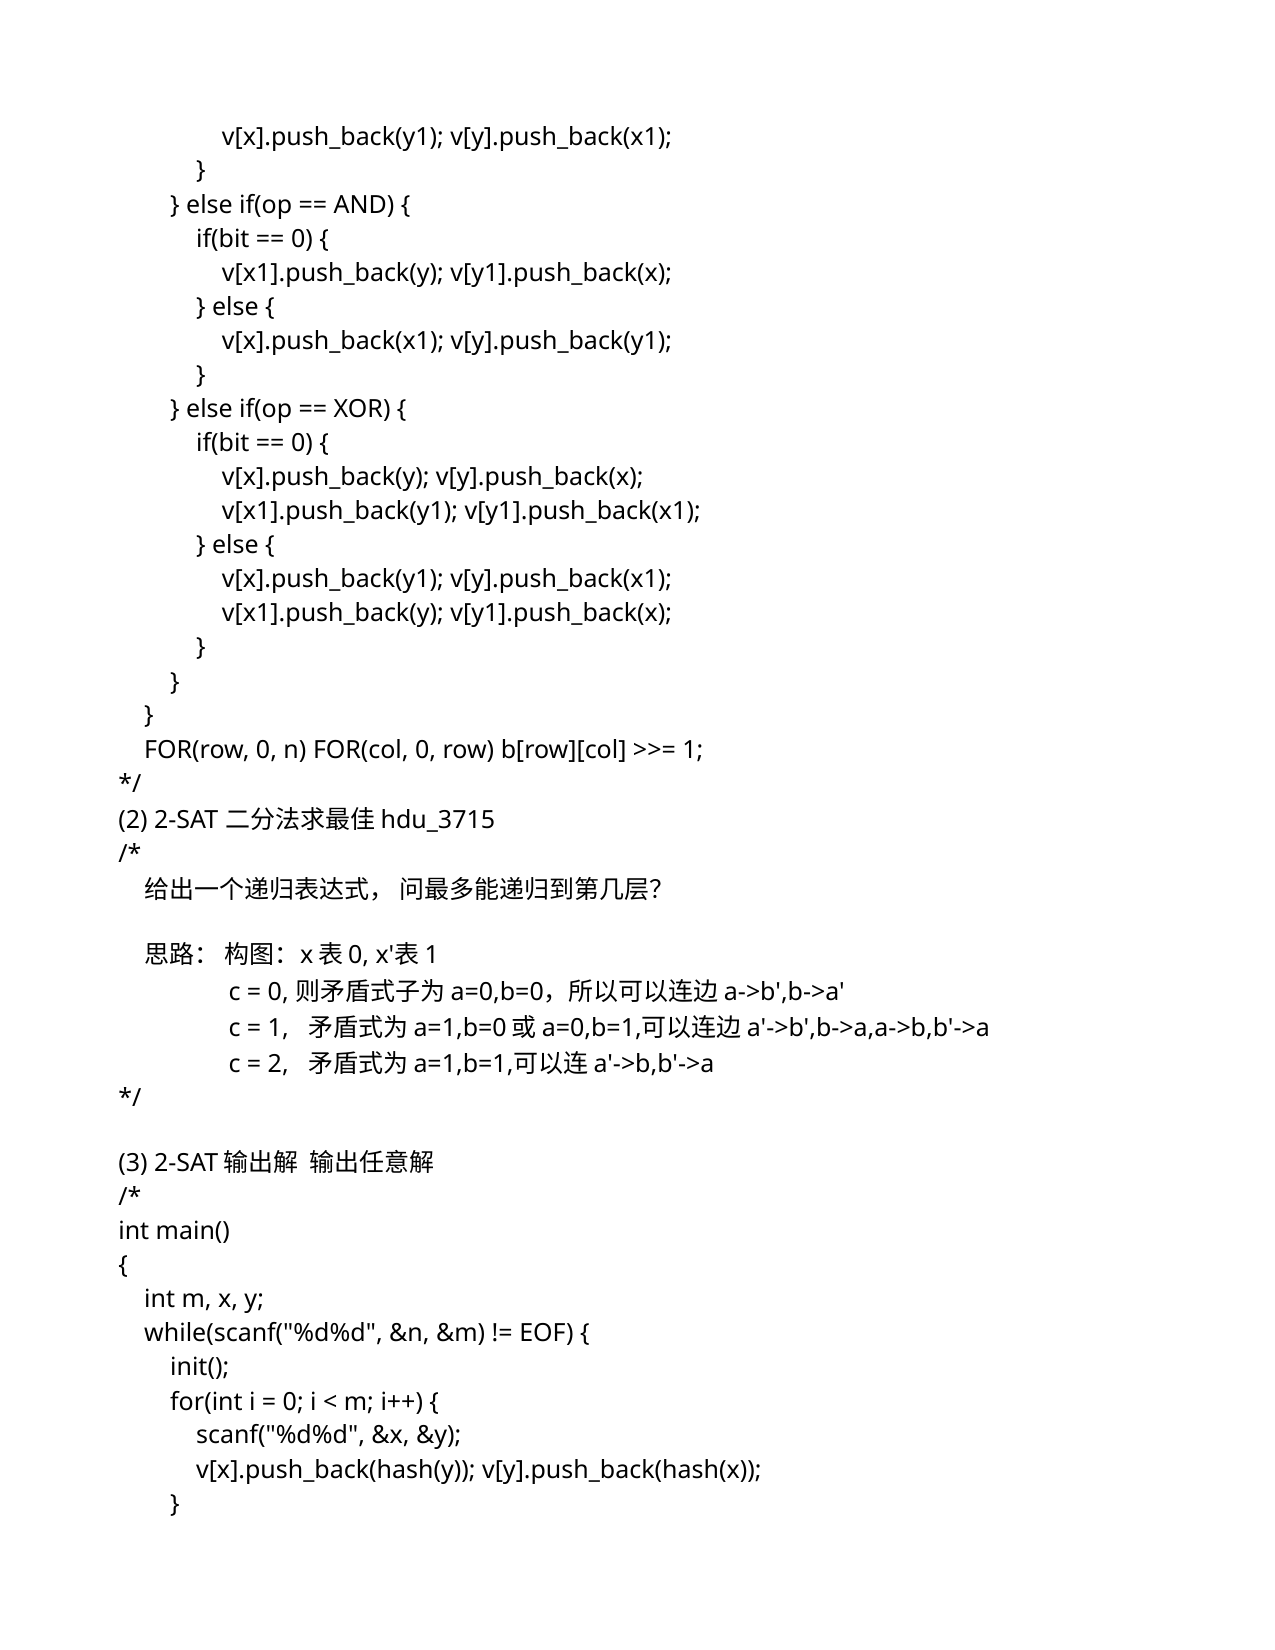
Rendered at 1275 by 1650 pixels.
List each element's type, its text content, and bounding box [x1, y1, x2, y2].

text } else { [118, 288, 1157, 322]
text v[x].push_back(x1); v[y].push_back(y1); [118, 322, 1157, 357]
text int m, x, y; [118, 1281, 1157, 1315]
text v[x].push_back(hash(y)); v[y].push_back(hash(x)); [118, 1451, 1157, 1485]
text while(scanf("%d%d", &n, &m) != EOF) { [118, 1315, 1157, 1349]
text init(); [118, 1349, 1157, 1383]
text } [118, 1485, 1157, 1519]
text } [118, 697, 1157, 731]
text if(bit == 0) { [118, 425, 1157, 459]
text v[x].push_back(y); v[y].push_back(x); [118, 459, 1157, 493]
text } else if(op == AND) { [118, 186, 1157, 220]
text v[x].push_back(y1); v[y].push_back(x1); [118, 118, 1157, 152]
text { [118, 1247, 1157, 1281]
text 思路： 构图：x表0, x'表1 [118, 935, 1157, 971]
text scanf("%d%d", &x, &y); [118, 1417, 1157, 1451]
text v[x1].push_back(y); v[y1].push_back(x); [118, 595, 1157, 629]
text /* [118, 836, 1157, 870]
text } [118, 152, 1157, 186]
text /* [118, 1179, 1157, 1213]
text } else { [118, 527, 1157, 561]
text } [118, 663, 1157, 697]
text FOR(row, 0, n) FOR(col, 0, row) b[row][col] >>= 1; [118, 731, 1157, 765]
text c = 1, 矛盾式为a=1,b=0或a=0,b=1,可以连边a'->b',b->a,a->b,b'->a [118, 1007, 1157, 1043]
text c = 2, 矛盾式为a=1,b=1,可以连a'->b,b'->a [118, 1043, 1157, 1080]
text (3) 2-SAT输出解 输出任意解 [118, 1142, 1157, 1179]
text v[x].push_back(y1); v[y].push_back(x1); [118, 561, 1157, 595]
text for(int i = 0; i < m; i++) { [118, 1383, 1157, 1417]
text c = 0, 则矛盾式子为a=0,b=0，所以可以连边a->b',b->a' [118, 971, 1157, 1007]
text if(bit == 0) { [118, 220, 1157, 254]
text */ [118, 765, 1157, 799]
text */ [118, 1080, 1157, 1114]
text } else if(op == XOR) { [118, 391, 1157, 425]
text (2) 2-SAT 二分法求最佳 hdu_3715 [118, 799, 1157, 836]
text int main() [118, 1213, 1157, 1247]
text } [118, 629, 1157, 663]
text 给出一个递归表达式， 问最多能递归到第几层？ [118, 870, 1157, 906]
text } [118, 357, 1157, 391]
text v[x1].push_back(y); v[y1].push_back(x); [118, 254, 1157, 288]
text v[x1].push_back(y1); v[y1].push_back(x1); [118, 493, 1157, 527]
